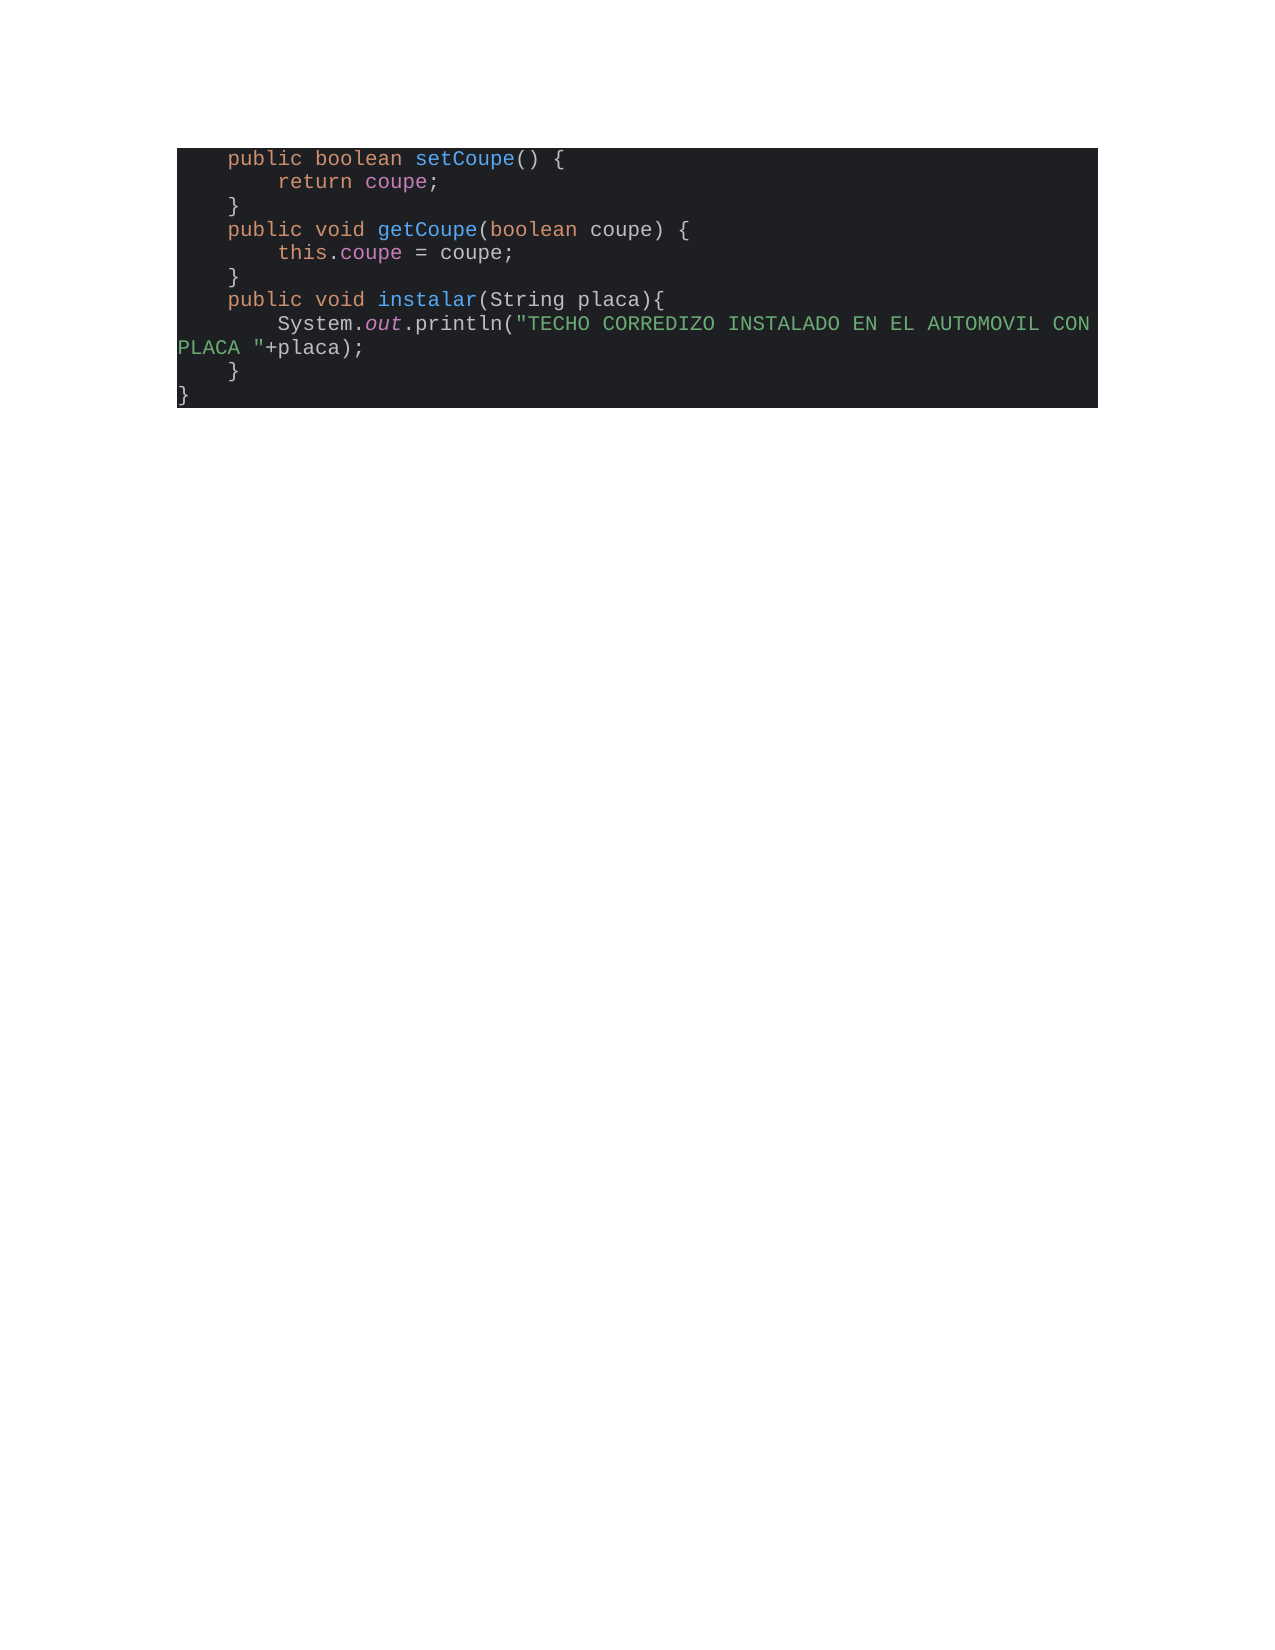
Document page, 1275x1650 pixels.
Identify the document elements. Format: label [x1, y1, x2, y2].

text [177, 148, 1098, 408]
